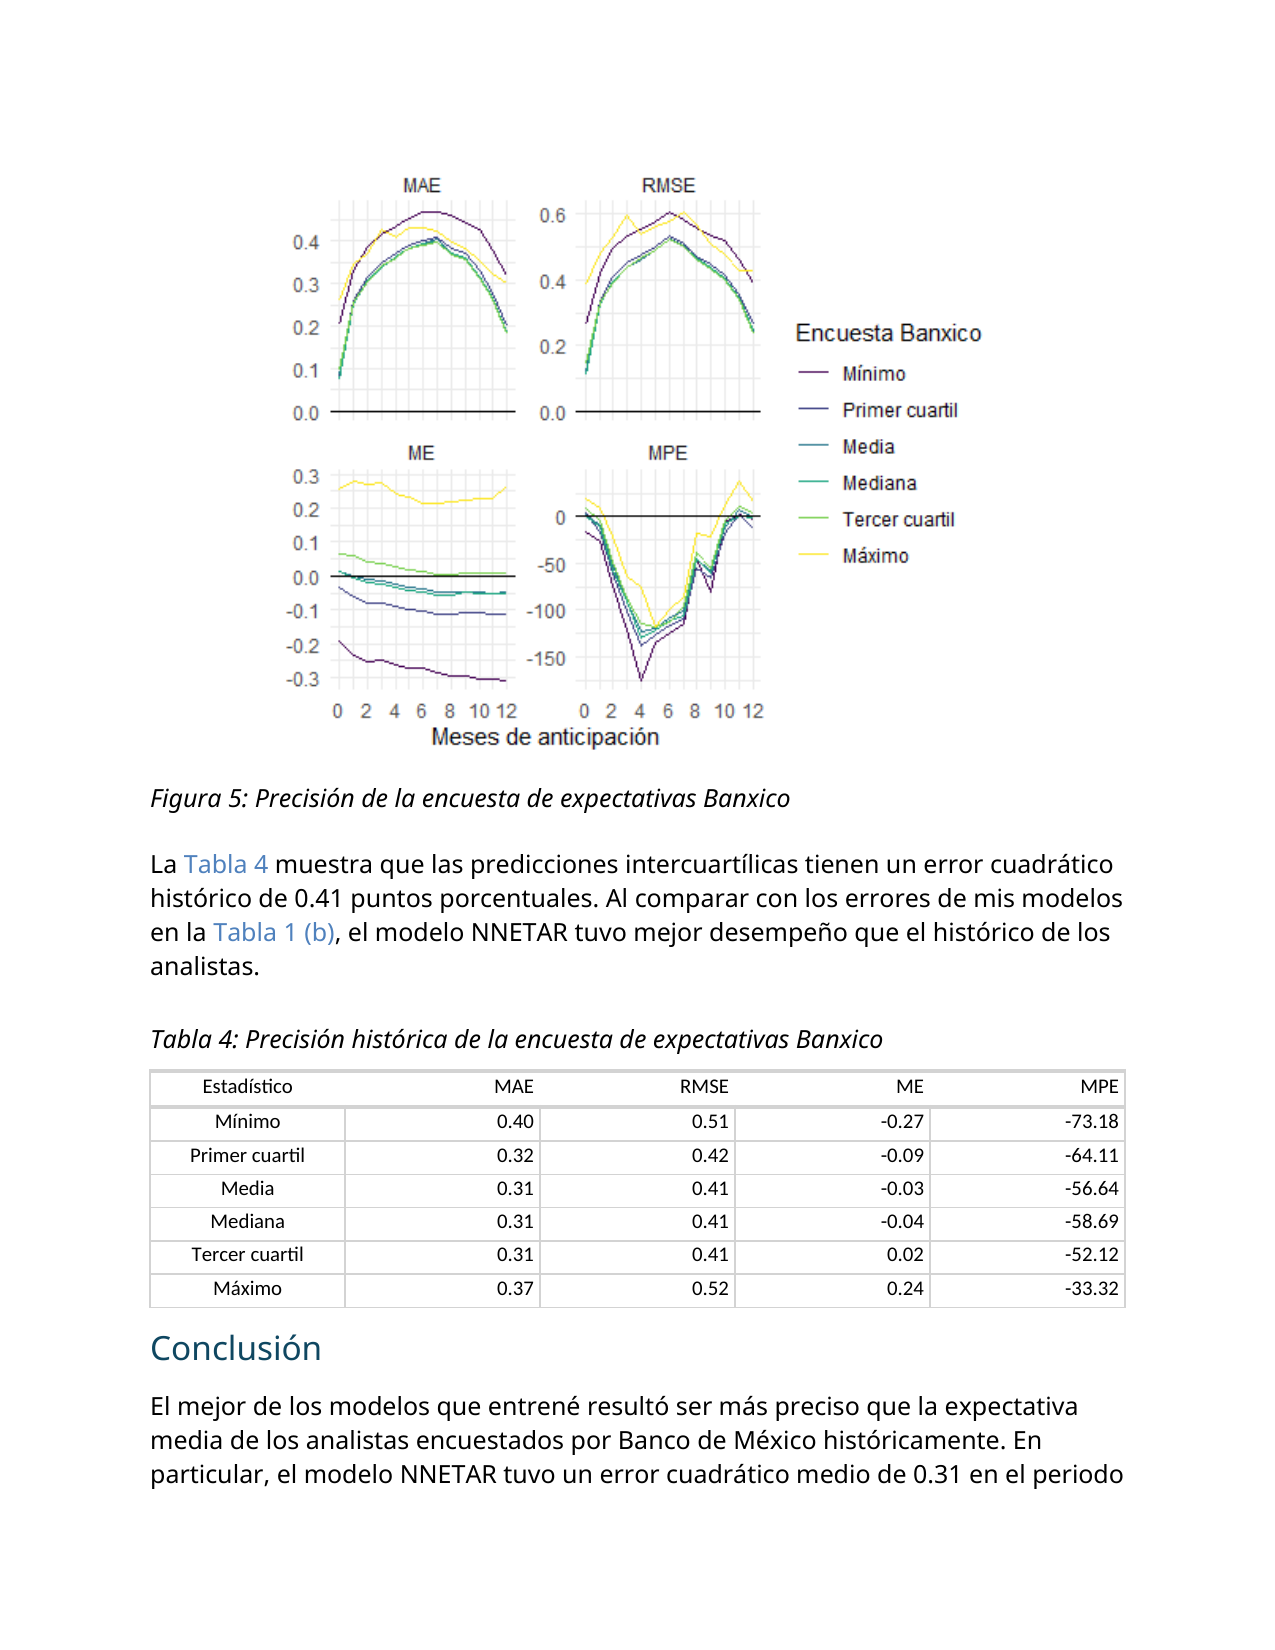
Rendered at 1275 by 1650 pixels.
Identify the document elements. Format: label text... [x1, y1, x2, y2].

picture [247, 153, 1006, 761]
text La Tabla 4 muestra que las predicciones intercuartílicas tienen un error cuadrático histórico de 0.41 puntos porcentuales. Al comparar con los errores de mis modelos en la Tabla 1 (b), el modelo NNETAR tuvo mejor desempeño que el histórico de los analistas. [150, 846, 1125, 982]
table_header Figura 5: Precisión de la encuesta de expectativas Banxico [139, 150, 1114, 827]
subtitle Conclusión [150, 1325, 1125, 1370]
